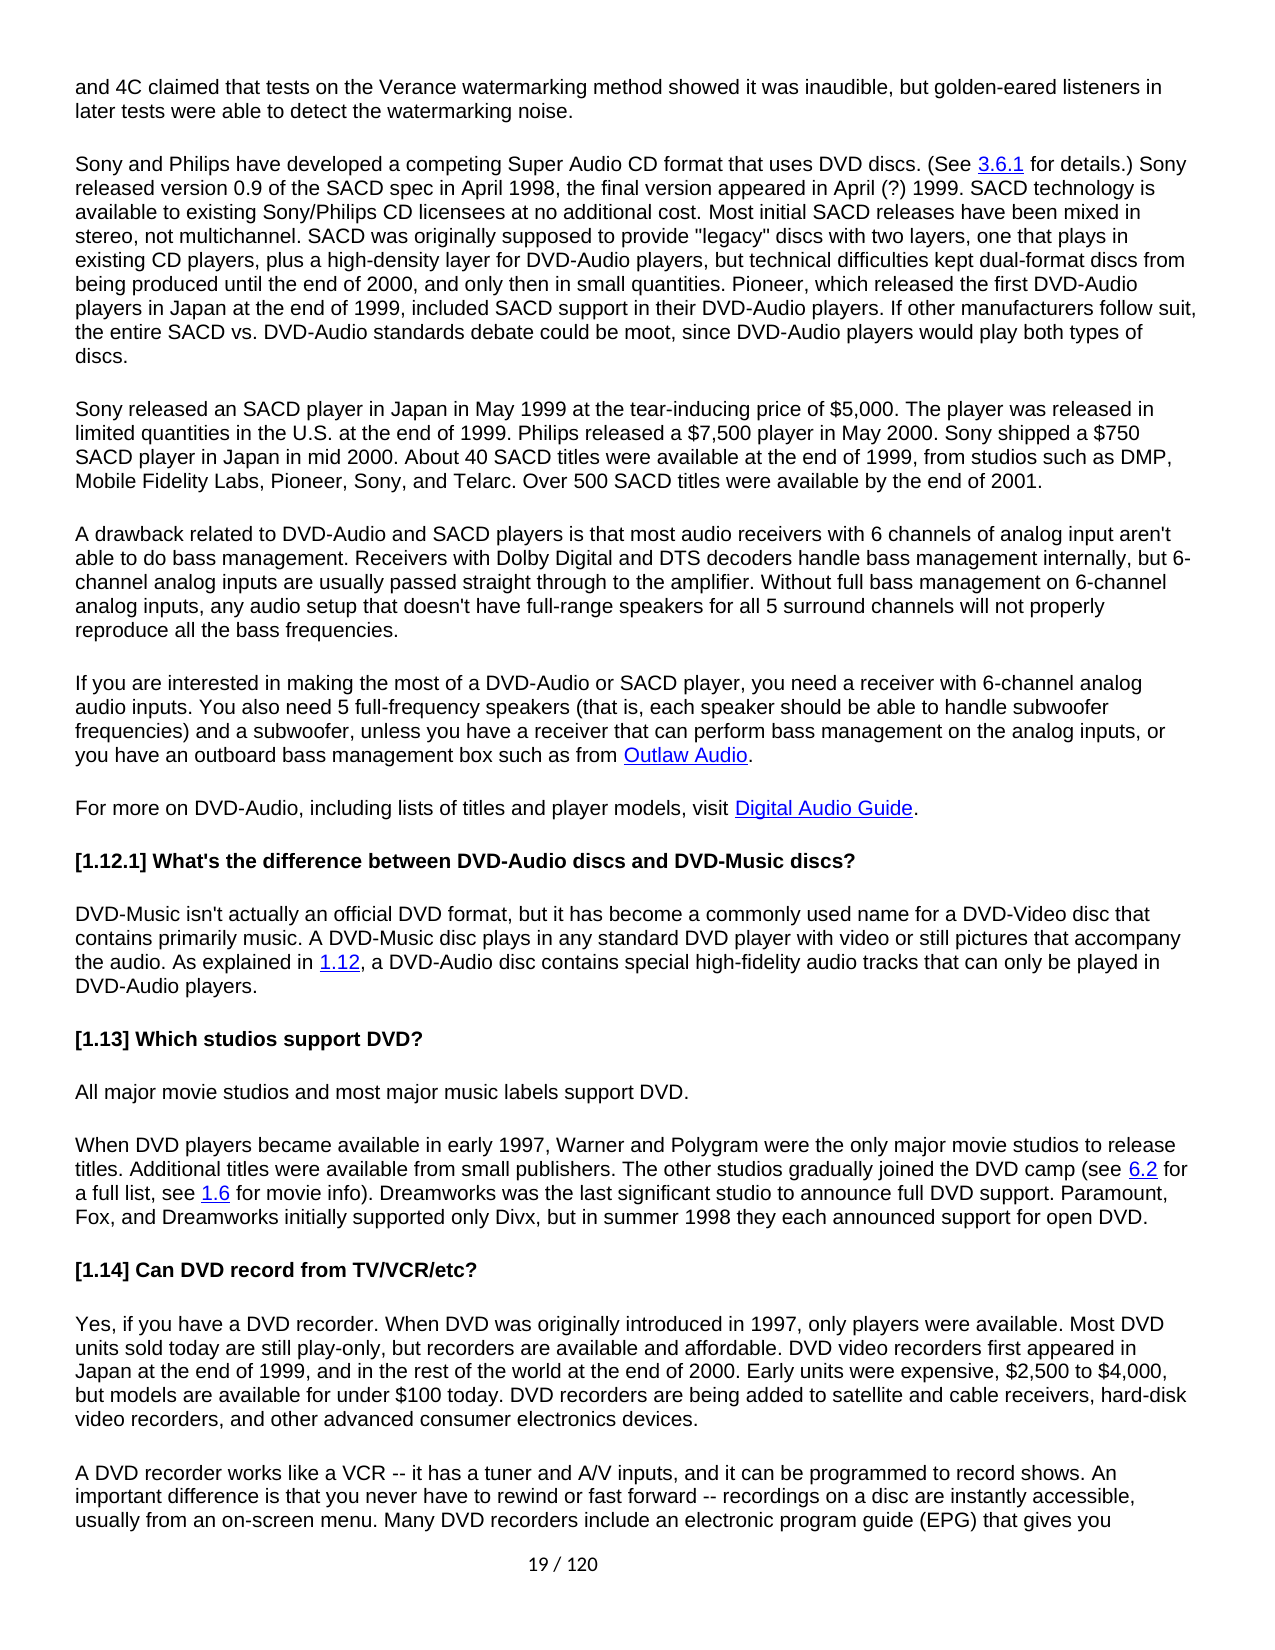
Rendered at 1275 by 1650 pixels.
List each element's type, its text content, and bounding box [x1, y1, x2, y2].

text [1.14] Can DVD record from TV/VCR/etc? [75, 1258, 1200, 1282]
text If you are interested in making the most of a DVD-Audio or SACD player, you need a receiver with 6-channel analog audio inputs. You also need 5 full-frequency speakers (that is, each speaker should be able to handle subwoofer frequencies) and a subwoofer, unless you have a receiver that can perform bass management on the analog inputs, or you have an outboard bass management box such as from Outlaw Audio. [75, 671, 1200, 767]
text [1.12.1] What's the difference between DVD-Audio discs and DVD-Music discs? [75, 849, 1200, 873]
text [75, 75, 1200, 123]
text [1.13] Which studios support DVD? [75, 1027, 1200, 1051]
text All major movie studios and most major music labels support DVD. [75, 1080, 1200, 1104]
text For more on DVD-Audio, including lists of titles and player models, visit Digital Audio Guide. [75, 796, 1200, 820]
text Yes, if you have a DVD recorder. When DVD was originally introduced in 1997, only players were available. Most DVD units sold today are still play-only, but recorders are available and affordable. DVD video recorders first appeared in Japan at the end of 1999, and in the rest of the world at the end of 2000. Early units were expensive, $2,500 to $4,000, but models are available for under $100 today. DVD recorders are being added to satellite and cable receivers, hard-disk video recorders, and other advanced consumer electronics devices. [75, 1311, 1200, 1431]
text DVD-Music isn't actually an official DVD format, but it has become a commonly used name for a DVD-Video disc that contains primarily music. A DVD-Music disc plays in any standard DVD player with video or still pictures that accompany the audio. As explained in 1.12, a DVD-Audio disc contains special high-fidelity audio tracks that can only be played in DVD-Audio players. [75, 902, 1200, 998]
text Sony released an SACD player in Japan in May 1999 at the tear-inducing price of $5,000. The player was released in limited quantities in the U.S. at the end of 1999. Philips released a $7,500 player in May 2000. Sony shipped a $750 SACD player in Japan in mid 2000. About 40 SACD titles were available at the end of 1999, from studios such as DMP, Mobile Fidelity Labs, Pioneer, Sony, and Telarc. Over 500 SACD titles were available by the end of 2001. [75, 397, 1200, 493]
text A drawback related to DVD-Audio and SACD players is that most audio receivers with 6 channels of analog input aren't able to do bass management. Receivers with Dolby Digital and DTS decoders handle bass management internally, but 6-channel analog inputs are usually passed straight through to the amplifier. Without full bass management on 6-channel analog inputs, any audio setup that doesn't have full-range speakers for all 5 surround channels will not properly reproduce all the bass frequencies. [75, 522, 1200, 642]
text Sony and Philips have developed a competing Super Audio CD format that uses DVD discs. (See 3.6.1 for details.) Sony released version 0.9 of the SACD spec in April 1998, the final version appeared in April (?) 1999. SACD technology is available to existing Sony/Philips CD licensees at no additional cost. Most initial SACD releases have been mixed in stereo, not multichannel. SACD was originally supposed to provide "legacy" discs with two layers, one that plays in existing CD players, plus a high-density layer for DVD-Audio players, but technical difficulties kept dual-format discs from being produced until the end of 2000, and only then in small quantities. Pioneer, which released the first DVD-Audio players in Japan at the end of 1999, included SACD support in their DVD-Audio players. If other manufacturers follow suit, the entire SACD vs. DVD-Audio standards debate could be moot, since DVD-Audio players would play both types of discs. [75, 152, 1200, 368]
text When DVD players became available in early 1997, Warner and Polygram were the only major movie studios to release titles. Additional titles were available from small publishers. The other studios gradually joined the DVD camp (see 6.2 for a full list, see 1.6 for movie info). Dreamworks was the last significant studio to announce full DVD support. Paramount, Fox, and Dreamworks initially supported only Divx, but in summer 1998 they each announced support for open DVD. [75, 1133, 1200, 1229]
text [75, 1460, 1200, 1532]
